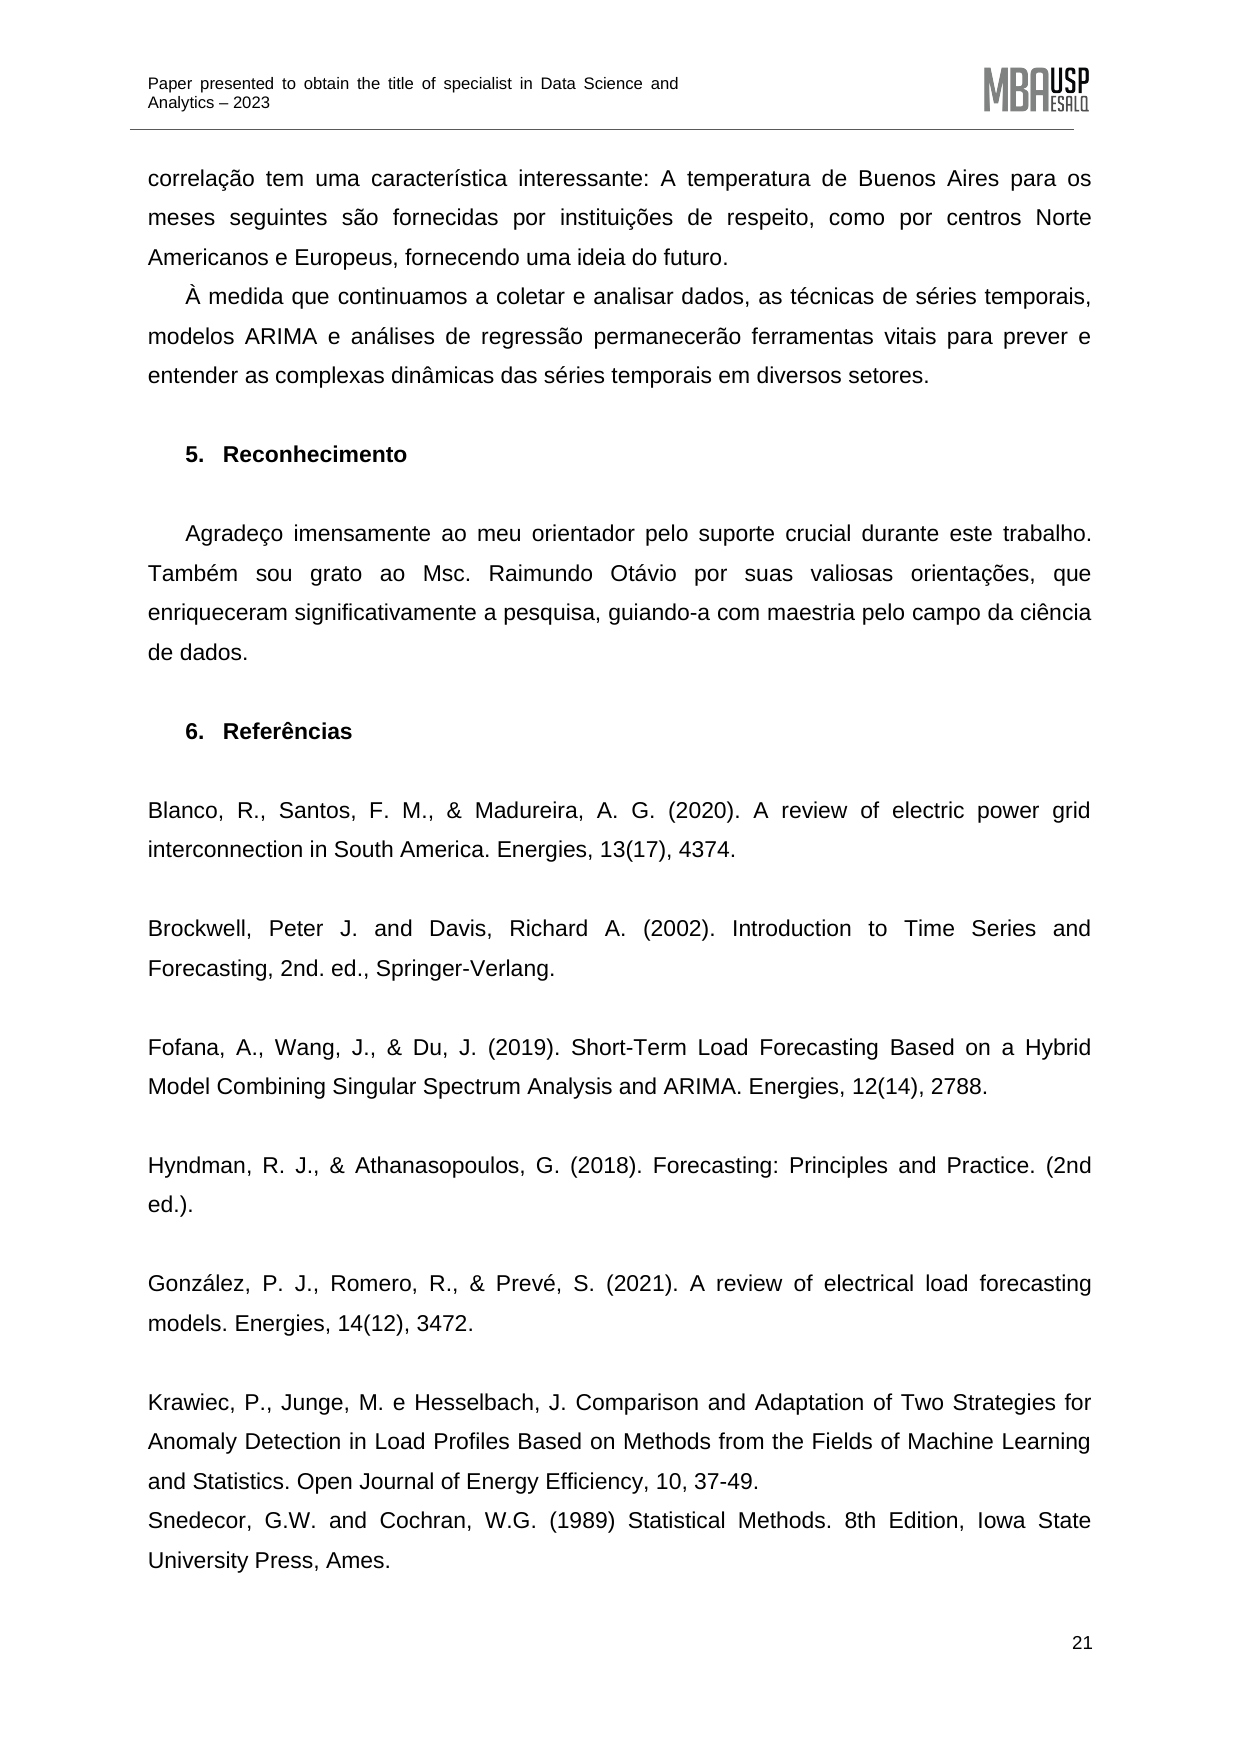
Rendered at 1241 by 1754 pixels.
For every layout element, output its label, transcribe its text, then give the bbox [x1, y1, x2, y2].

text Brockwell, Peter J. and Davis, Richard A. (2002). Introduction to Time Series and Forecasting, 2nd. ed., Springer-Verlang. [148, 915, 1092, 981]
list Snedecor, G.W. and Cochran, W.G. (1989) Statistical Methods. 8th Edition, Iowa State University Press, Ames. [148, 1507, 1092, 1573]
text Krawiec, P., Junge, M. e Hesselbach, J. Comparison and Adaptation of Two Strategies for Anomaly Detection in Load Profiles Based on Methods from the Fields of Machine Learning and Statistics. Open Journal of Energy Efficiency, 10, 37-49. [148, 1389, 1092, 1494]
list Referências [185, 718, 1092, 744]
list Reconhecimento [185, 441, 1092, 468]
text Hyndman, R. J., & Athanasopoulos, G. (2018). Forecasting: Principles and Practice. (2nd ed.). [148, 1152, 1092, 1218]
picture [981, 66, 1092, 113]
text Blanco, R., Santos, F. M., & Madureira, A. G. (2020). A review of electric power grid interconnection in South America. Energies, 13(17), 4374. [148, 797, 1092, 862]
text González, P. J., Romero, R., & Prevé, S. (2021). A review of electrical load forecasting models. Energies, 14(12), 3472. [148, 1270, 1092, 1336]
list Agradeço imensamente ao meu orientador pelo suporte crucial durante este trabalho. Também sou grato ao Msc. Raimundo Otávio por suas valiosas orientações, que enriqueceram significativamente a pesquisa, guiando-a com maestria pelo campo da ciência de dados. [148, 520, 1092, 665]
text Fofana, A., Wang, J., & Du, J. (2019). Short-Term Load Forecasting Based on a Hybrid Model Combining Singular Spectrum Analysis and ARIMA. Energies, 12(14), 2788. [148, 1033, 1092, 1099]
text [148, 165, 1092, 270]
text À medida que continuamos a coletar e analisar dados, as técnicas de séries temporais, modelos ARIMA e análises de regressão permanecerão ferramentas vitais para prever e entender as complexas dinâmicas das séries temporais em diversos setores. [148, 283, 1092, 389]
